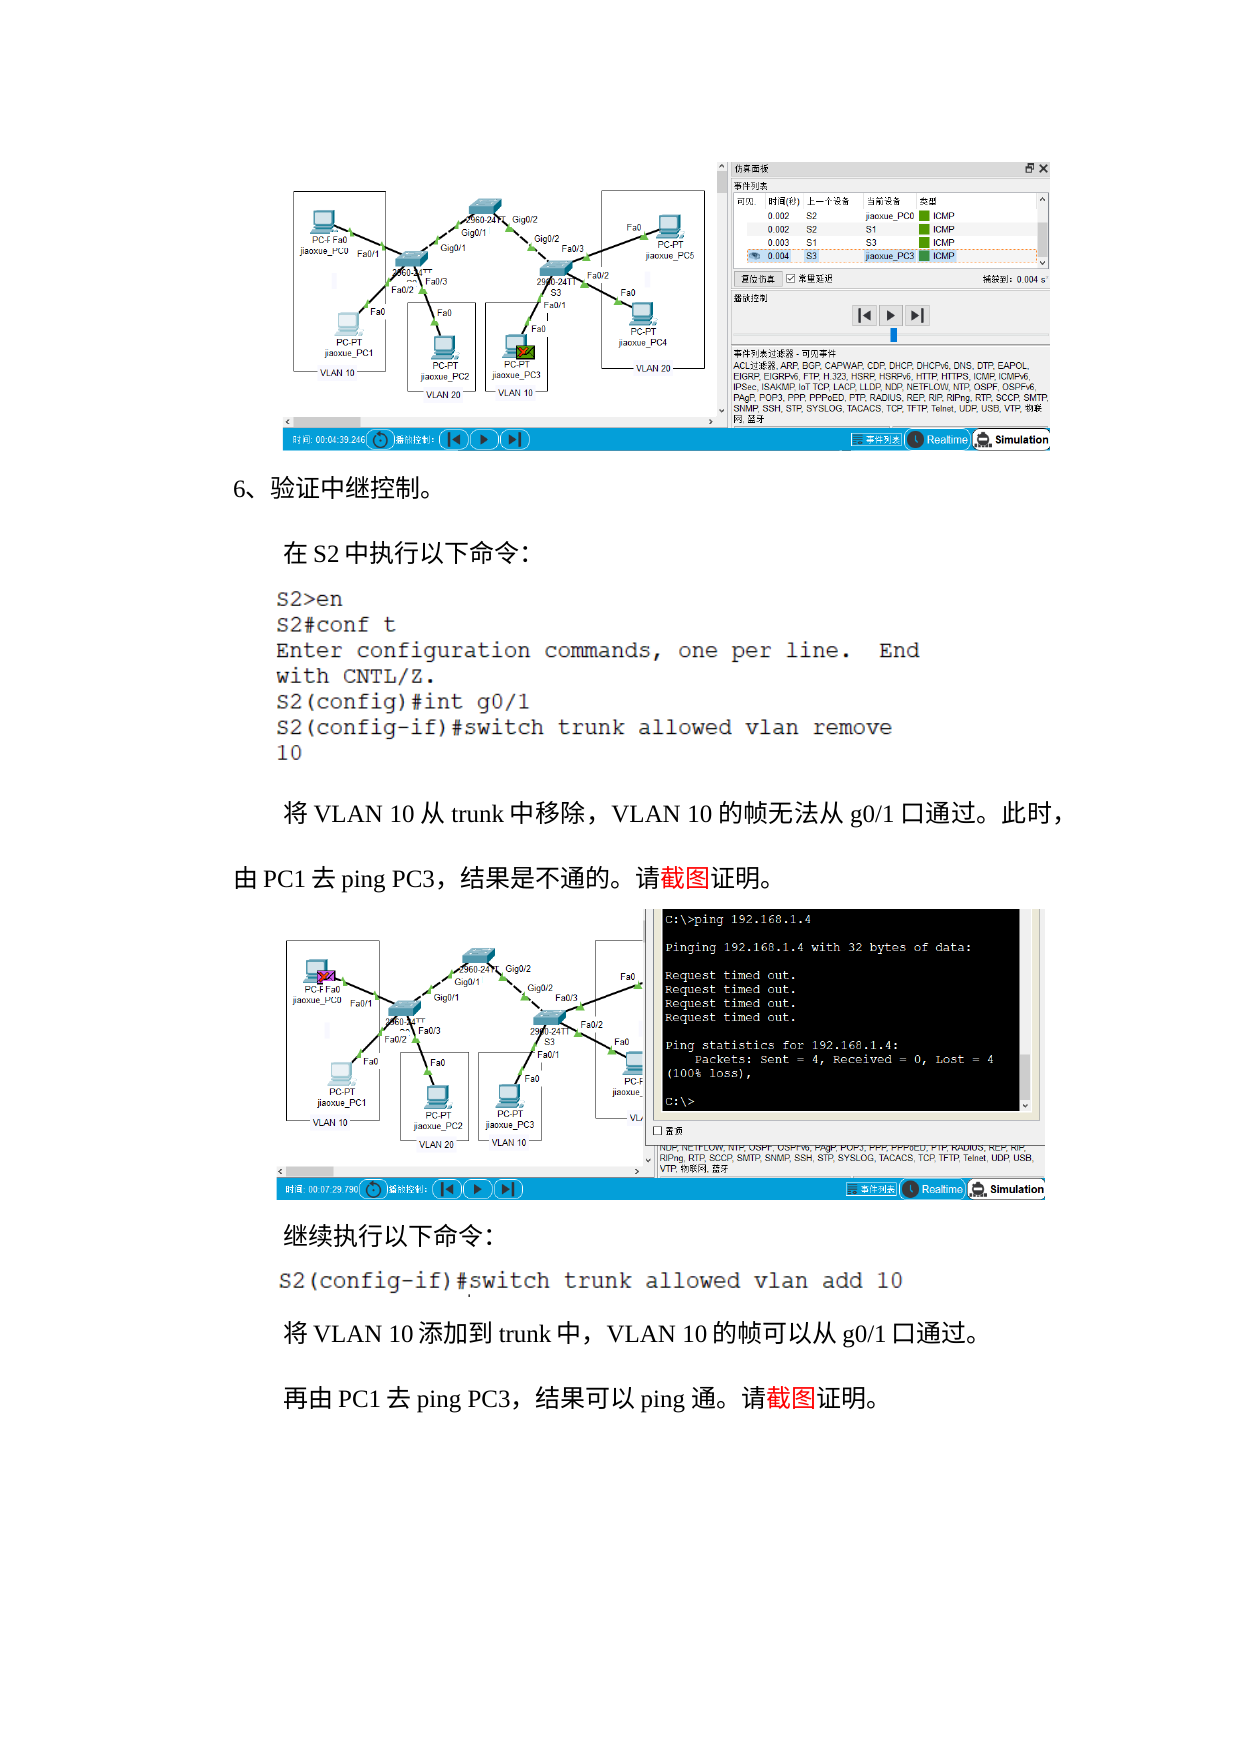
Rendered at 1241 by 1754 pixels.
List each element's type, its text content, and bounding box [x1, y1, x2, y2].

text 再由PC1去 ping PC3，结果可以ping 通。请截图证明。 [233, 1364, 1053, 1429]
picture [276, 584, 927, 766]
text 将VLAN 10从 trunk中移除，VLAN 10的帧无法从g0/1口通过。此时，由PC1去ping PC3，结果是不通的。请截图证明。 [233, 779, 1053, 909]
text 在S2中执行以下命令： [233, 519, 1053, 584]
picture [908, 432, 923, 447]
picture [282, 162, 1050, 451]
picture [276, 1267, 927, 1297]
text 6、验证中继控制。 [233, 454, 1053, 519]
picture [903, 1181, 918, 1197]
text 继续执行以下命令： [233, 1202, 1053, 1267]
picture [276, 909, 1045, 1200]
text 将VLAN 10添加到trunk中，VLAN 10的帧可以从g0/1口通过。 [233, 1299, 1053, 1364]
